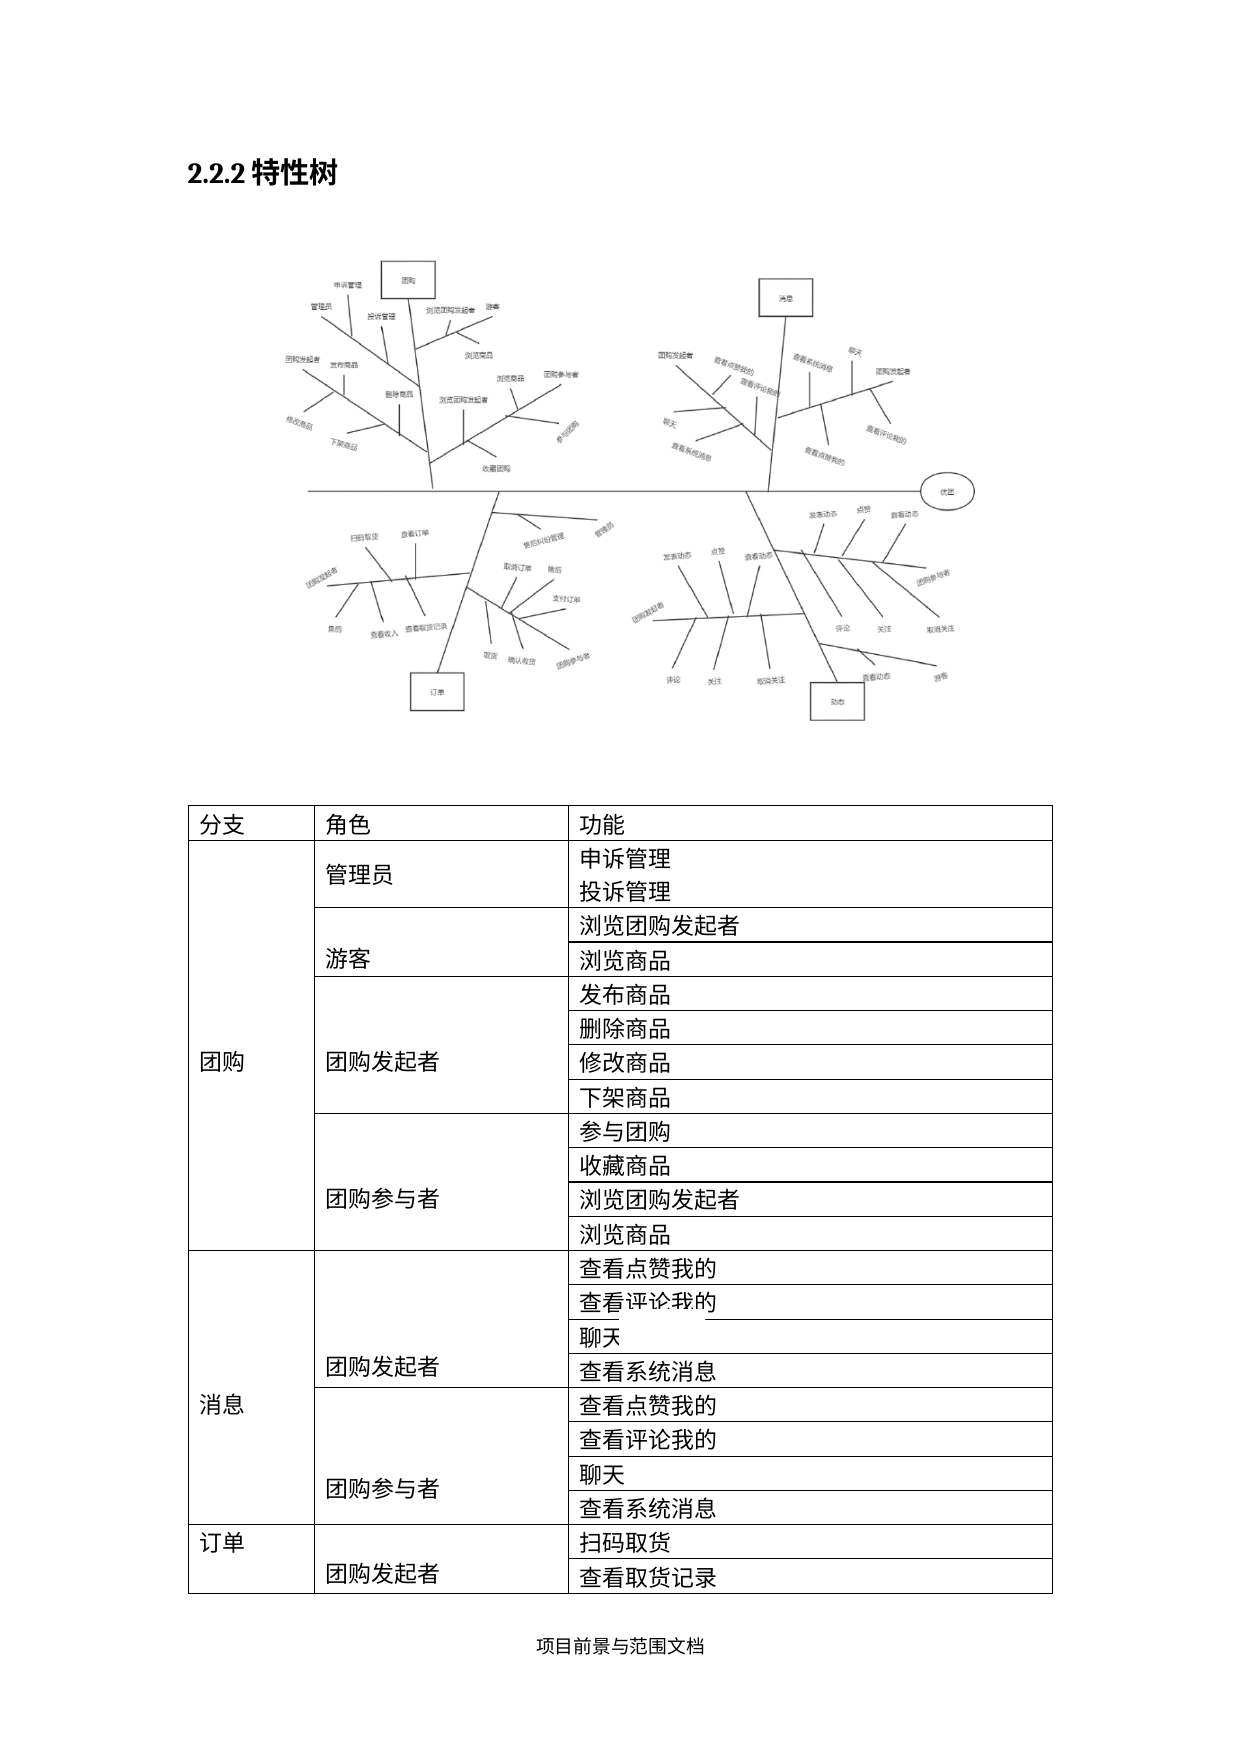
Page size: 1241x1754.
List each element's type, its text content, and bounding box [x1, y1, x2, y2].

table_cell 浏览团购发起者 [569, 908, 1052, 941]
table_cell 浏览团购发起者 [569, 1183, 1052, 1216]
table_cell 查看评论我的 [569, 1422, 1052, 1456]
table_cell 下架商品 [569, 1080, 1052, 1113]
table_cell 扫码取货 [569, 1525, 1052, 1558]
table_cell 查看点赞我的 [569, 1388, 1052, 1421]
table_cell 查看系统消息 [569, 1354, 1052, 1387]
table_cell 聊天 [569, 1320, 1052, 1353]
table_cell 查看系统消息 [569, 1491, 1052, 1524]
table_header 功能 [569, 806, 1052, 840]
table_cell 团购发起者 [315, 977, 568, 1113]
table_cell 浏览商品 [569, 1217, 1052, 1250]
table_cell 查看点赞我的 [569, 1251, 1052, 1284]
table_cell 删除商品 [569, 1011, 1052, 1044]
table_cell 查看取货记录 [569, 1559, 1052, 1593]
table_header 角色 [315, 806, 568, 840]
subtitle 2.2.2特性树 [187, 150, 1053, 192]
table_cell 参与团购 [569, 1114, 1052, 1147]
table_cell 消息 [189, 1251, 314, 1524]
table_cell 游客 [315, 908, 568, 976]
picture [187, 246, 1053, 733]
table_cell 团购发起者 [315, 1251, 568, 1387]
table_cell 管理员 [315, 841, 568, 907]
table_cell 发布商品 [569, 977, 1052, 1010]
table_cell 聊天 [569, 1457, 1052, 1490]
table_header 分支 [189, 806, 314, 840]
table_cell 团购参与者 [315, 1114, 568, 1250]
table_cell 团购参与者 [315, 1388, 568, 1524]
table_cell 查看评论我的 [569, 1285, 1052, 1318]
table_cell 团购发起者 [315, 1525, 568, 1593]
table_cell 修改商品 [569, 1045, 1052, 1078]
table_cell 浏览商品 [569, 943, 1052, 976]
table_cell 团购 [189, 841, 314, 1250]
table_cell 申诉管理 投诉管理 [569, 841, 1052, 907]
table_cell 收藏商品 [569, 1148, 1052, 1181]
table_cell 订单 [189, 1525, 314, 1593]
